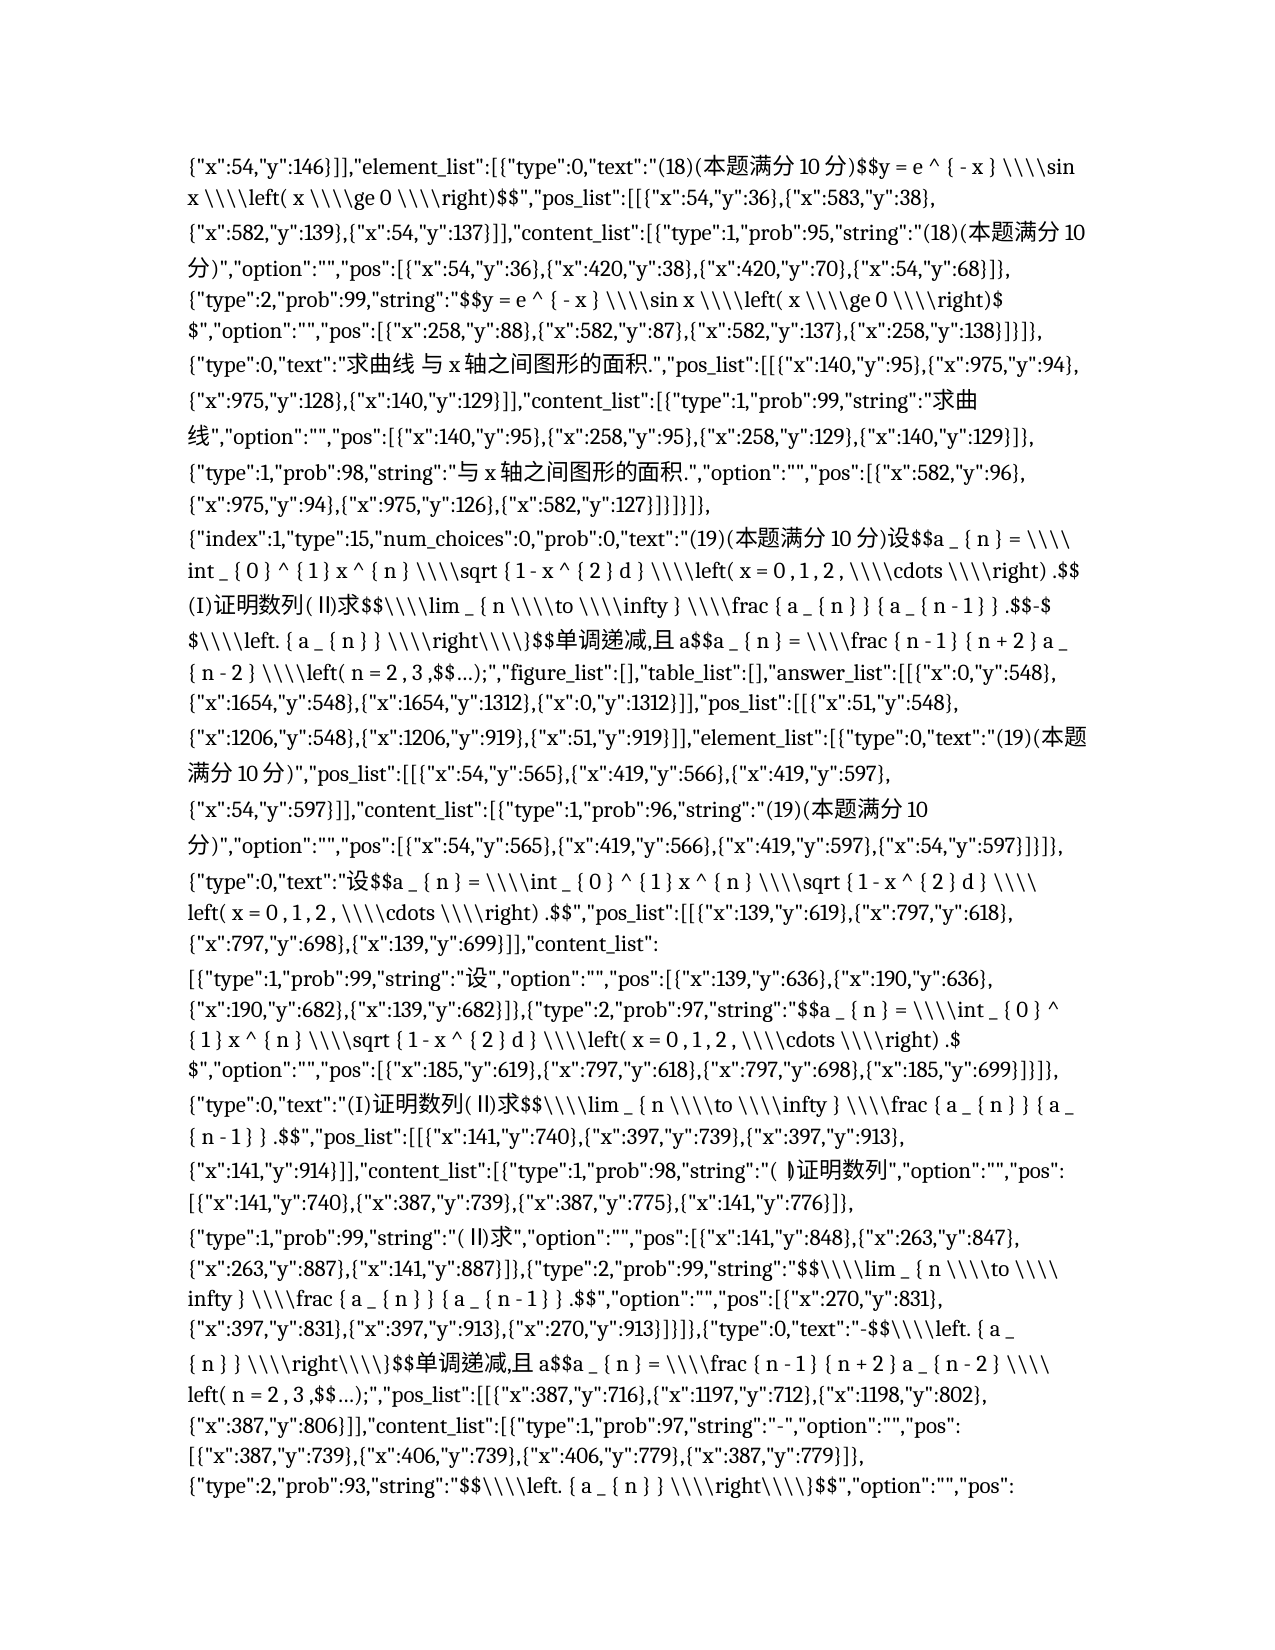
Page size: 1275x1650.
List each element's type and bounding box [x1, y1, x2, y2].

text [187, 150, 1087, 1499]
